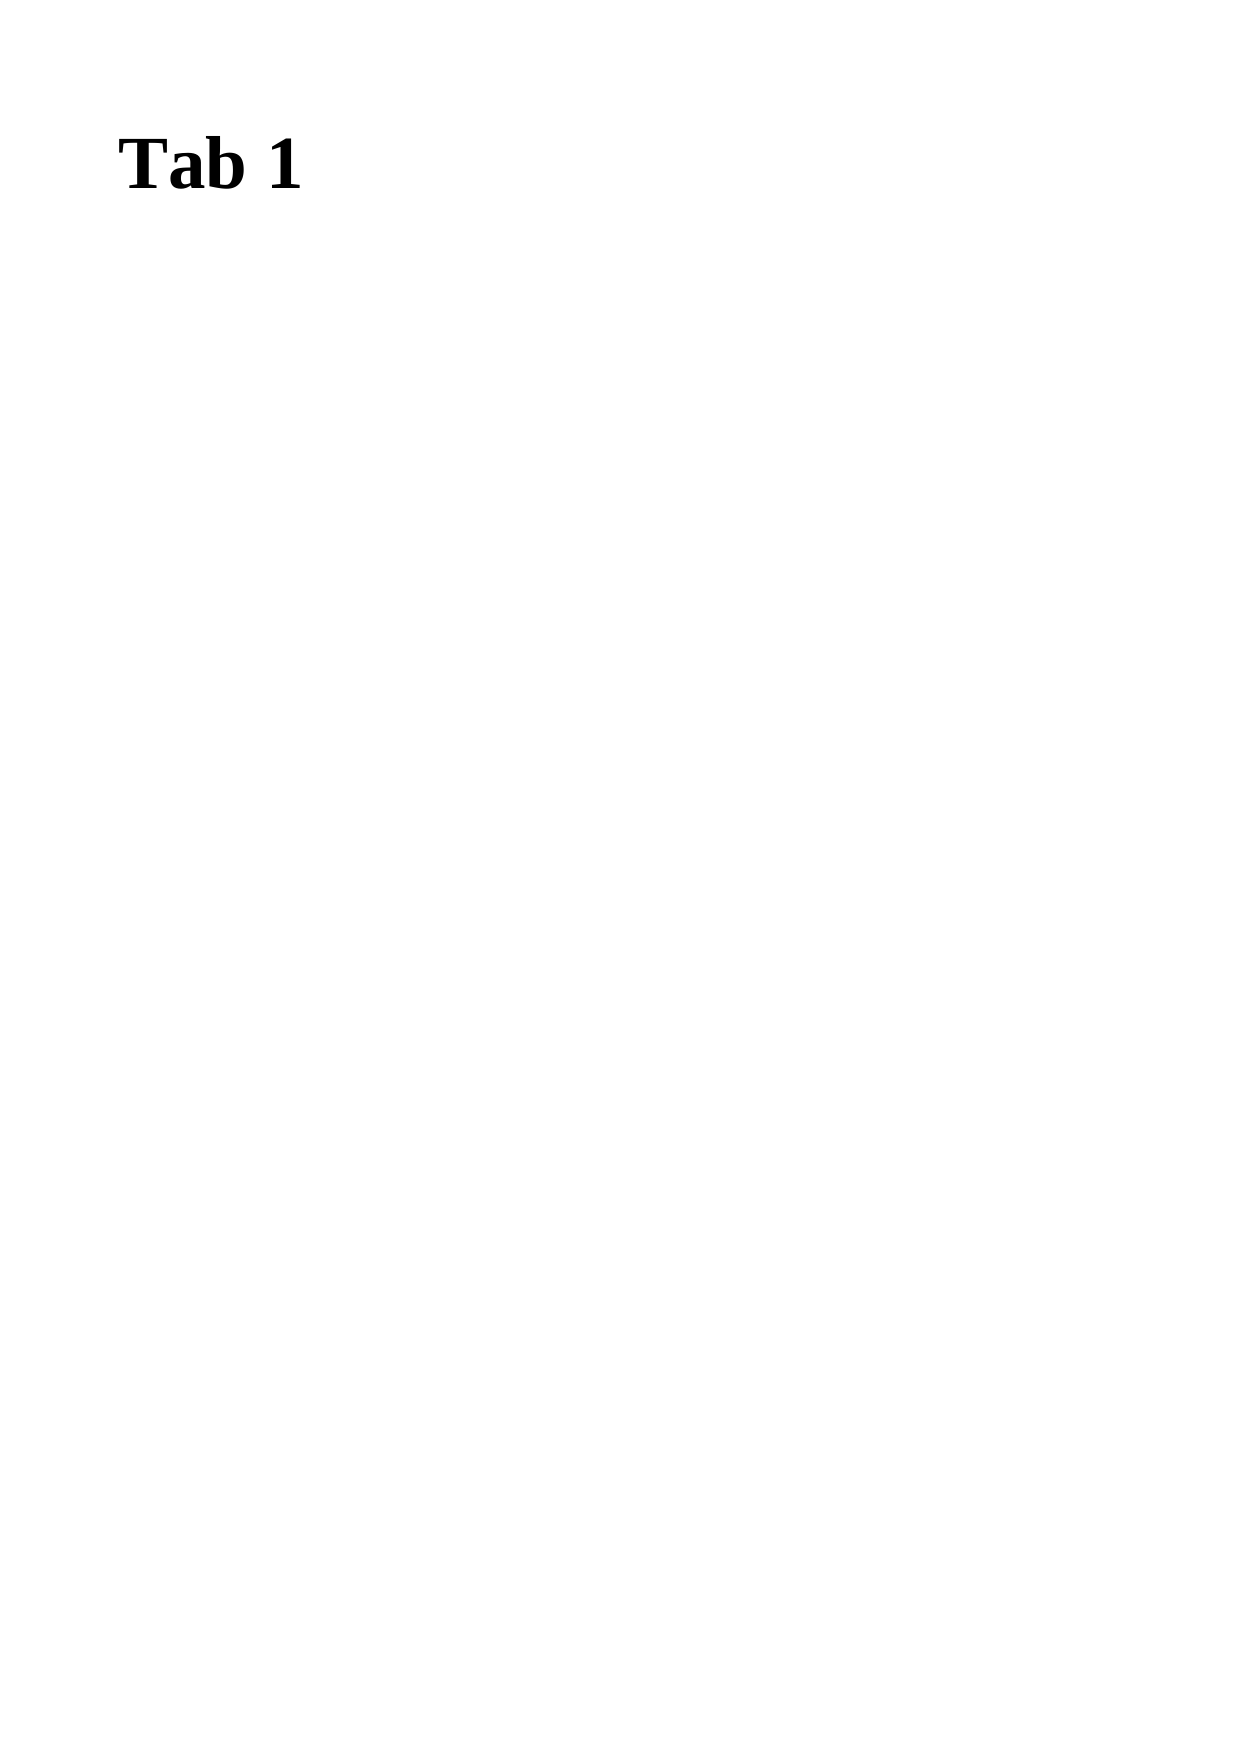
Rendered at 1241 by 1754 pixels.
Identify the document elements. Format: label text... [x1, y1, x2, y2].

title Tab 1 [118, 118, 1122, 204]
